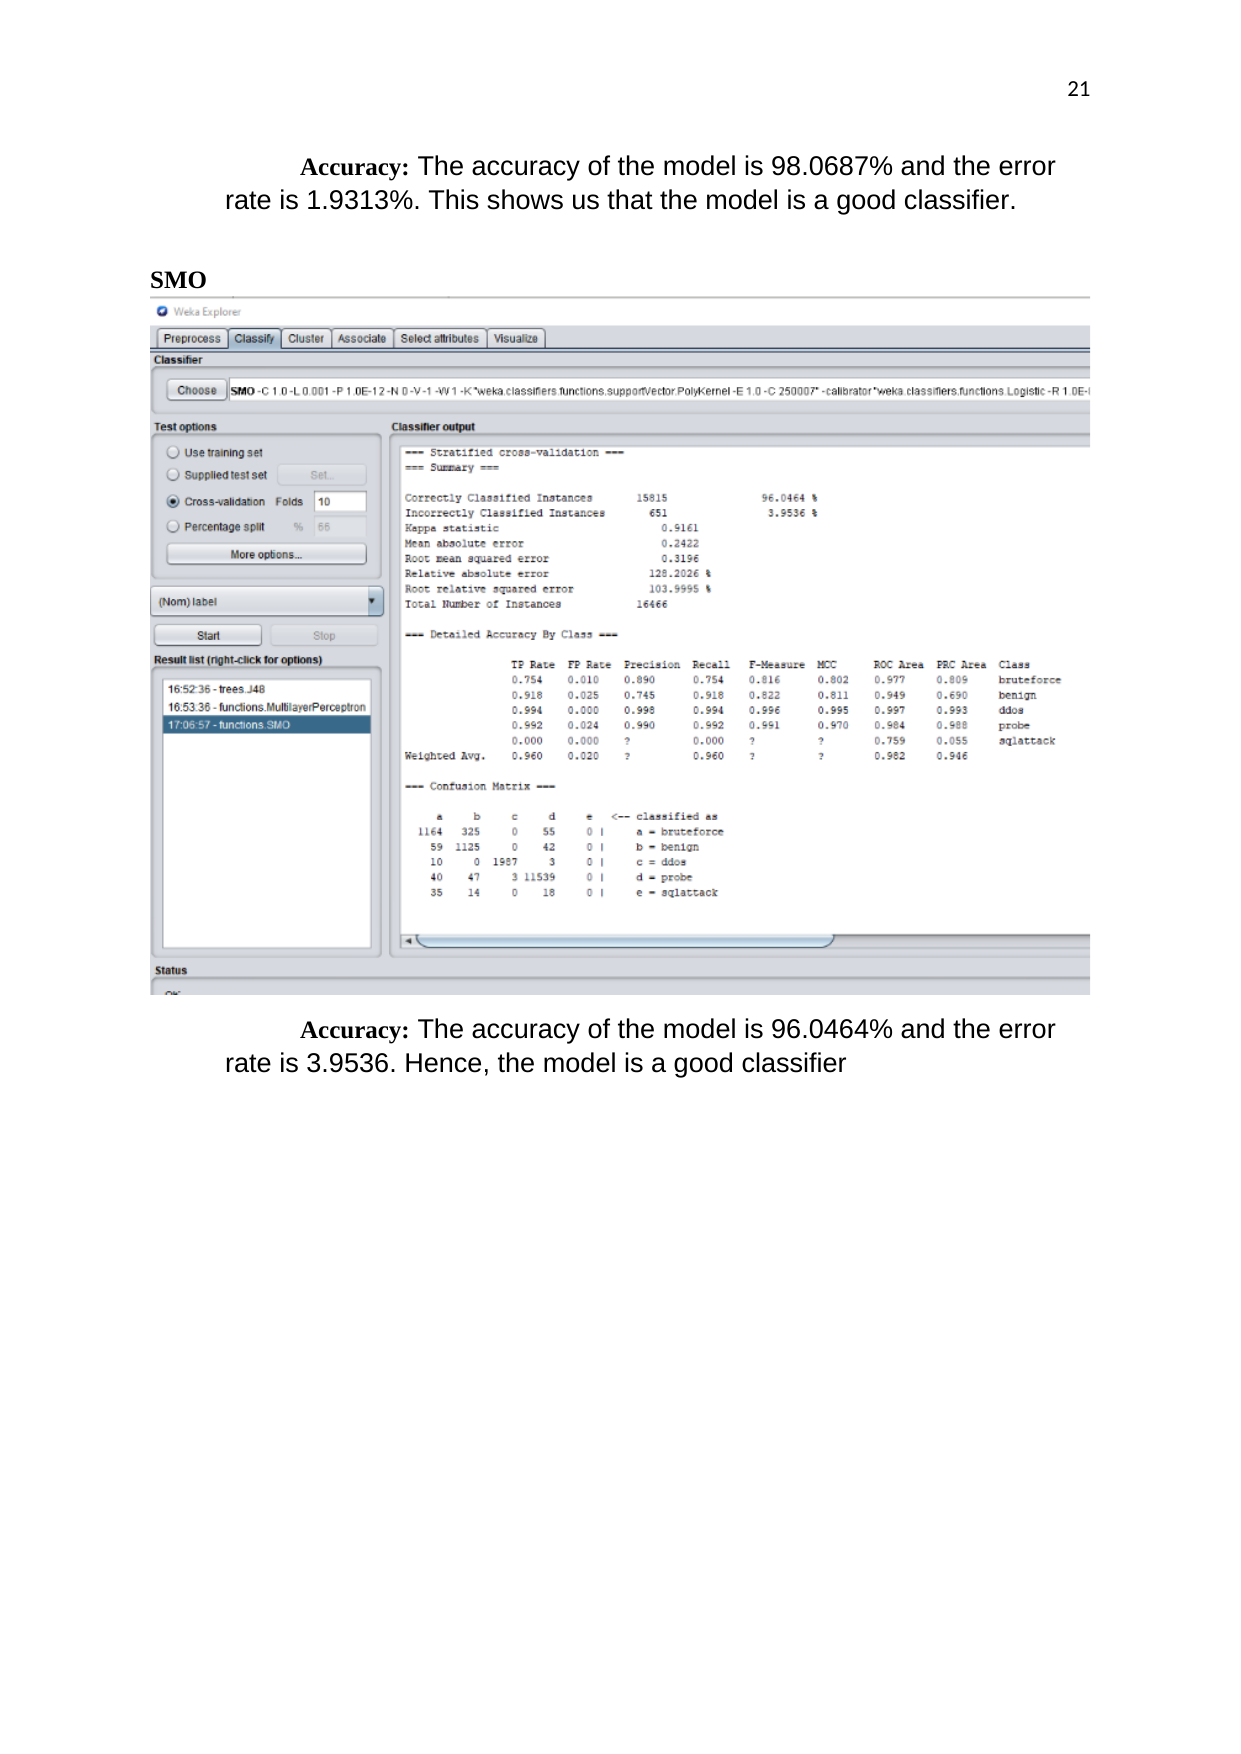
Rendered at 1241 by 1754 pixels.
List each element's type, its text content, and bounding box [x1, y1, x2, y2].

subtitle SMO [150, 265, 1090, 294]
subtitle Accuracy: The accuracy of the model is 98.0687% and the error rate is 1.9313%. This shows us that the model is a good classifier. [225, 150, 1090, 215]
picture [150, 296, 1091, 995]
subtitle Accuracy: The accuracy of the model is 96.0464% and the error rate is 3.9536. Hence, the model is a good classifier [225, 1013, 1090, 1078]
